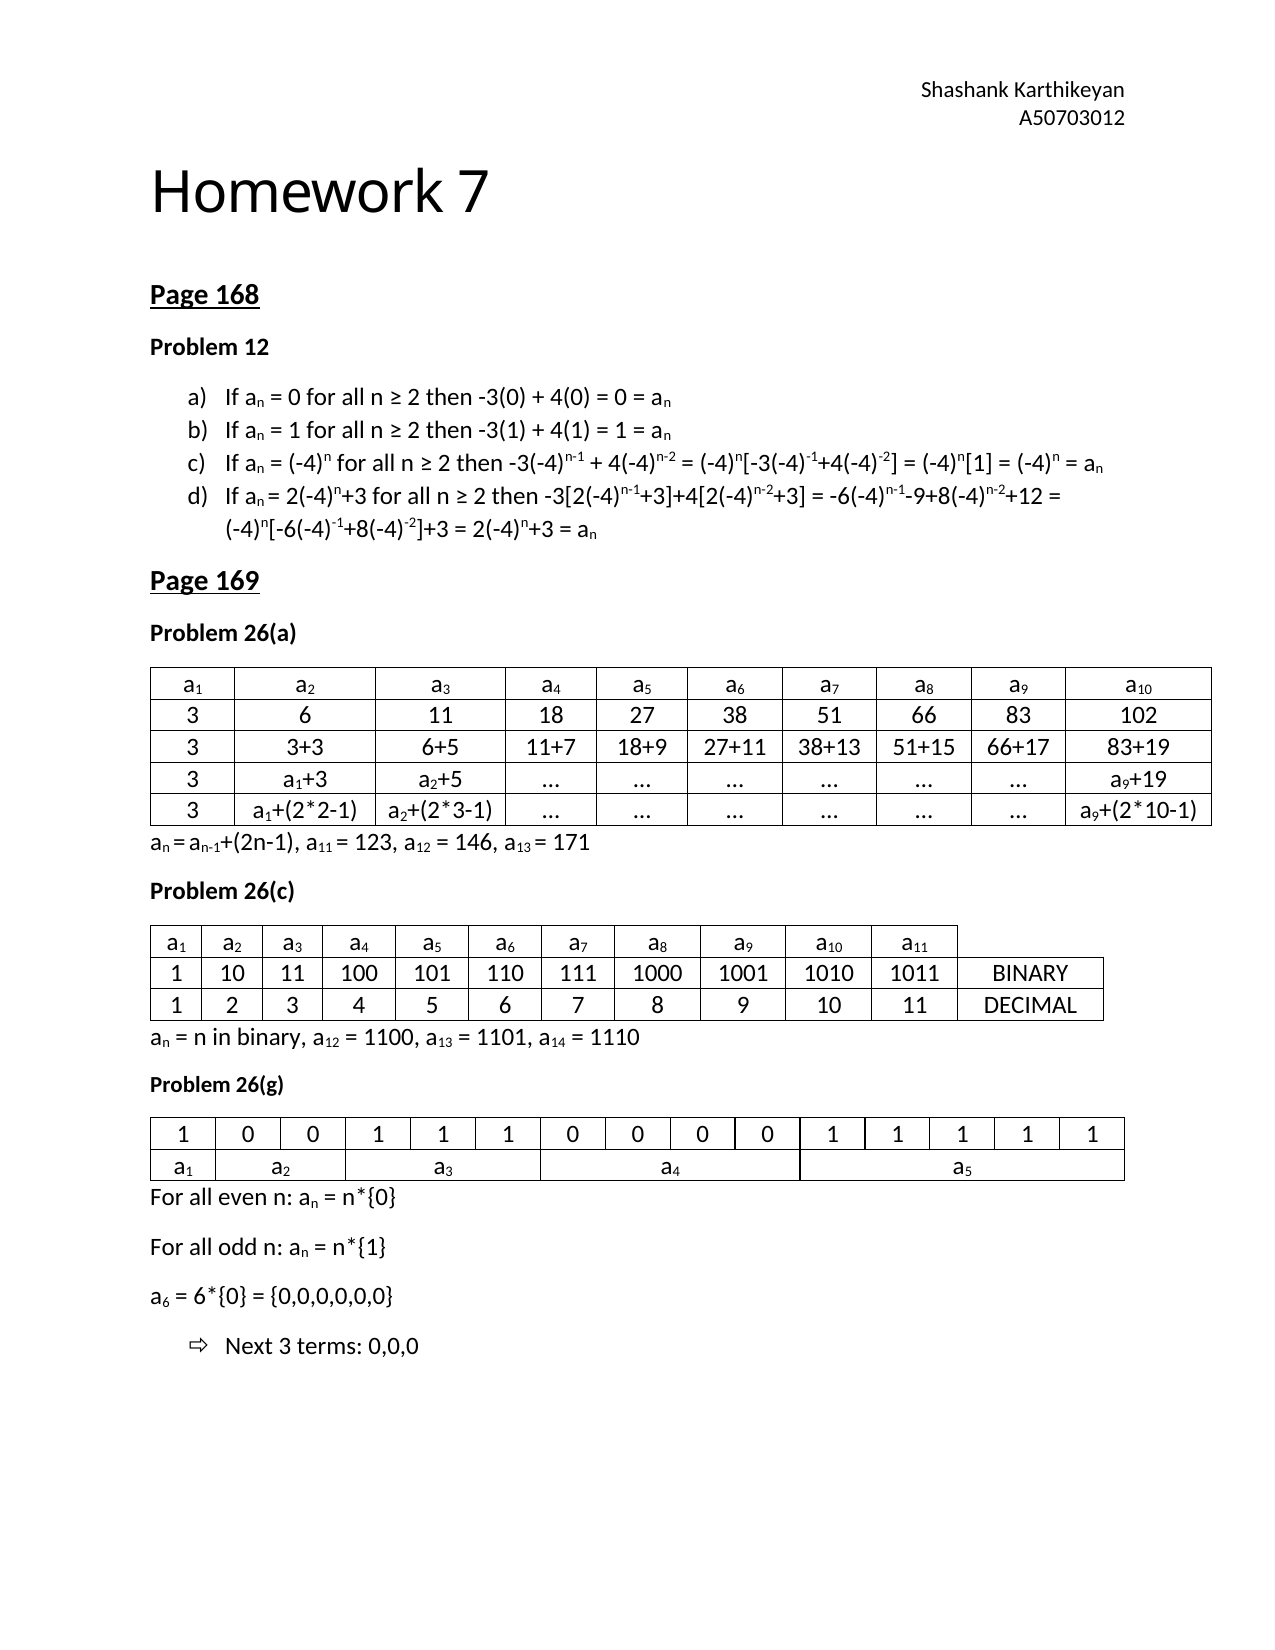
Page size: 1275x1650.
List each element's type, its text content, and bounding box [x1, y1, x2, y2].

table_cell 6 [235, 700, 375, 730]
table_cell 100 [323, 958, 395, 988]
table_cell a9+(2*10-1) [1066, 794, 1211, 825]
table_cell 3 [151, 763, 234, 793]
table_header 0 [216, 1118, 280, 1149]
table_cell a1+(2*2-1) [235, 794, 375, 825]
table_cell … [972, 794, 1065, 825]
table_cell 3 [151, 700, 234, 730]
table_cell 1000 [615, 958, 700, 988]
table_header a3 [263, 926, 322, 957]
table_header a7 [542, 926, 614, 957]
table_cell 18+9 [597, 731, 687, 762]
table_cell 102 [1066, 700, 1211, 730]
title Homework 7 [150, 150, 1125, 229]
table_cell 5 [396, 989, 468, 1020]
table_cell 66+17 [972, 731, 1065, 762]
table_cell … [506, 763, 596, 793]
table_header 1 [476, 1118, 540, 1149]
table_header a1 [151, 926, 201, 957]
table_cell 101 [396, 958, 468, 988]
table_cell 66 [877, 700, 971, 730]
table_cell a1 [151, 1150, 215, 1180]
table_header a8 [877, 668, 971, 698]
table_header 0 [736, 1118, 799, 1149]
table_header a5 [396, 926, 468, 957]
table_header a7 [783, 668, 876, 698]
table_header a5 [597, 668, 687, 698]
table_cell a4 [541, 1150, 799, 1180]
list If an = (-4)n for all n ≥ 2 then -3(-4)n-1 + 4(-4)n-2 = (-4)n[-3(-4)-1+4(-4)-2] = (-4)n[1] = (-4)n = an [187, 447, 1125, 477]
table_header a2 [202, 926, 262, 957]
table_header 1 [801, 1118, 864, 1149]
table_cell 111 [542, 958, 614, 988]
table_cell a2 [216, 1150, 345, 1180]
list If an = 2(-4)n+3 for all n ≥ 2 then -3[2(-4)n-1+3]+4[2(-4)n-2+3] = -6(-4)n-1-9+8(-4)n-2+12 = (-4)n[-6(-4)-1+8(-4)-2]+3 = 2(-4)n+3 = an [187, 480, 1125, 543]
text a6 = 6*{0} = {0,0,0,0,0,0} [150, 1281, 1125, 1311]
table_header a4 [506, 668, 596, 698]
text Problem 26(g) [150, 1070, 1125, 1098]
table_header 1 [995, 1118, 1059, 1149]
table_header a11 [872, 926, 957, 957]
table_cell 110 [469, 958, 541, 988]
table_cell a2+5 [376, 763, 505, 793]
table_cell 1 [151, 989, 201, 1020]
table_header a1 [151, 668, 234, 698]
text Page 168 [150, 276, 1125, 312]
table_cell DECIMAL [958, 989, 1103, 1020]
table_header a8 [615, 926, 700, 957]
table_cell 27+11 [688, 731, 782, 762]
list If an = 0 for all n ≥ 2 then -3(0) + 4(0) = 0 = an [187, 381, 1125, 412]
table_cell 2 [202, 989, 262, 1020]
table_cell 51 [783, 700, 876, 730]
table_header a6 [688, 668, 782, 698]
table_cell 8 [615, 989, 700, 1020]
table_cell 3 [263, 989, 322, 1020]
table_cell 38 [688, 700, 782, 730]
text Problem 26(a) [150, 617, 1125, 648]
table_cell … [783, 763, 876, 793]
table_header a10 [786, 926, 871, 957]
table_cell … [783, 794, 876, 825]
table_header a9 [701, 926, 785, 957]
table_header 0 [671, 1118, 734, 1149]
table_cell … [506, 794, 596, 825]
table_header 1 [866, 1118, 929, 1149]
text Problem 26(c) [150, 875, 1125, 906]
table_header a3 [376, 668, 505, 698]
table_header a2 [235, 668, 375, 698]
table_header a6 [469, 926, 541, 957]
table_cell BINARY [958, 958, 1103, 988]
text Page 169 [150, 562, 1125, 598]
table_header 0 [541, 1118, 605, 1149]
text For all even n: an = n*{0} [150, 1181, 1125, 1212]
table_cell a1+3 [235, 763, 375, 793]
table_cell 3 [151, 731, 234, 762]
table_cell … [597, 763, 687, 793]
table_cell 11 [872, 989, 957, 1020]
table_cell 1010 [786, 958, 871, 988]
table_cell 38+13 [783, 731, 876, 762]
table_cell … [972, 763, 1065, 793]
table_cell 7 [542, 989, 614, 1020]
table_header a9 [972, 668, 1065, 698]
table_cell 3 [151, 794, 234, 825]
table_cell 11 [263, 958, 322, 988]
table_header 1 [346, 1118, 410, 1149]
table_cell a9+19 [1066, 763, 1211, 793]
table_header 0 [606, 1118, 670, 1149]
table_cell 1011 [872, 958, 957, 988]
table_cell 27 [597, 700, 687, 730]
text For all odd n: an = n*{1} [150, 1231, 1125, 1261]
list Next 3 terms: 0,0,0 [187, 1330, 1125, 1361]
table_cell 51+15 [877, 731, 971, 762]
table_cell 18 [506, 700, 596, 730]
table_header 0 [281, 1118, 345, 1149]
table_cell … [877, 763, 971, 793]
text Problem 12 [150, 331, 1125, 362]
table_cell 11 [376, 700, 505, 730]
table_cell … [597, 794, 687, 825]
table_cell … [688, 763, 782, 793]
table_cell … [688, 794, 782, 825]
text an = an-1+(2n-1), a11 = 123, a12 = 146, a13 = 171 [150, 826, 1125, 856]
table_cell 10 [786, 989, 871, 1020]
table_header 1 [930, 1118, 994, 1149]
table_header 1 [411, 1118, 475, 1149]
table_header a4 [323, 926, 395, 957]
text an = n in binary, a12 = 1100, a13 = 1101, a14 = 1110 [150, 1021, 1125, 1051]
table_cell a2+(2*3-1) [376, 794, 505, 825]
table_header 1 [151, 1118, 215, 1149]
table_cell 83 [972, 700, 1065, 730]
table_cell 83+19 [1066, 731, 1211, 762]
table_cell 6 [469, 989, 541, 1020]
table_cell 11+7 [506, 731, 596, 762]
table_cell 4 [323, 989, 395, 1020]
table_header a10 [1066, 668, 1211, 698]
table_cell 10 [202, 958, 262, 988]
table_cell 3+3 [235, 731, 375, 762]
table_cell a5 [801, 1150, 1124, 1180]
table_cell 6+5 [376, 731, 505, 762]
table_cell 1 [151, 958, 201, 988]
table_cell 1001 [701, 958, 785, 988]
table_header 1 [1060, 1118, 1124, 1149]
list If an = 1 for all n ≥ 2 then -3(1) + 4(1) = 1 = an [187, 414, 1125, 444]
table_cell a3 [346, 1150, 540, 1180]
table_cell 9 [701, 989, 785, 1020]
table_cell … [877, 794, 971, 825]
